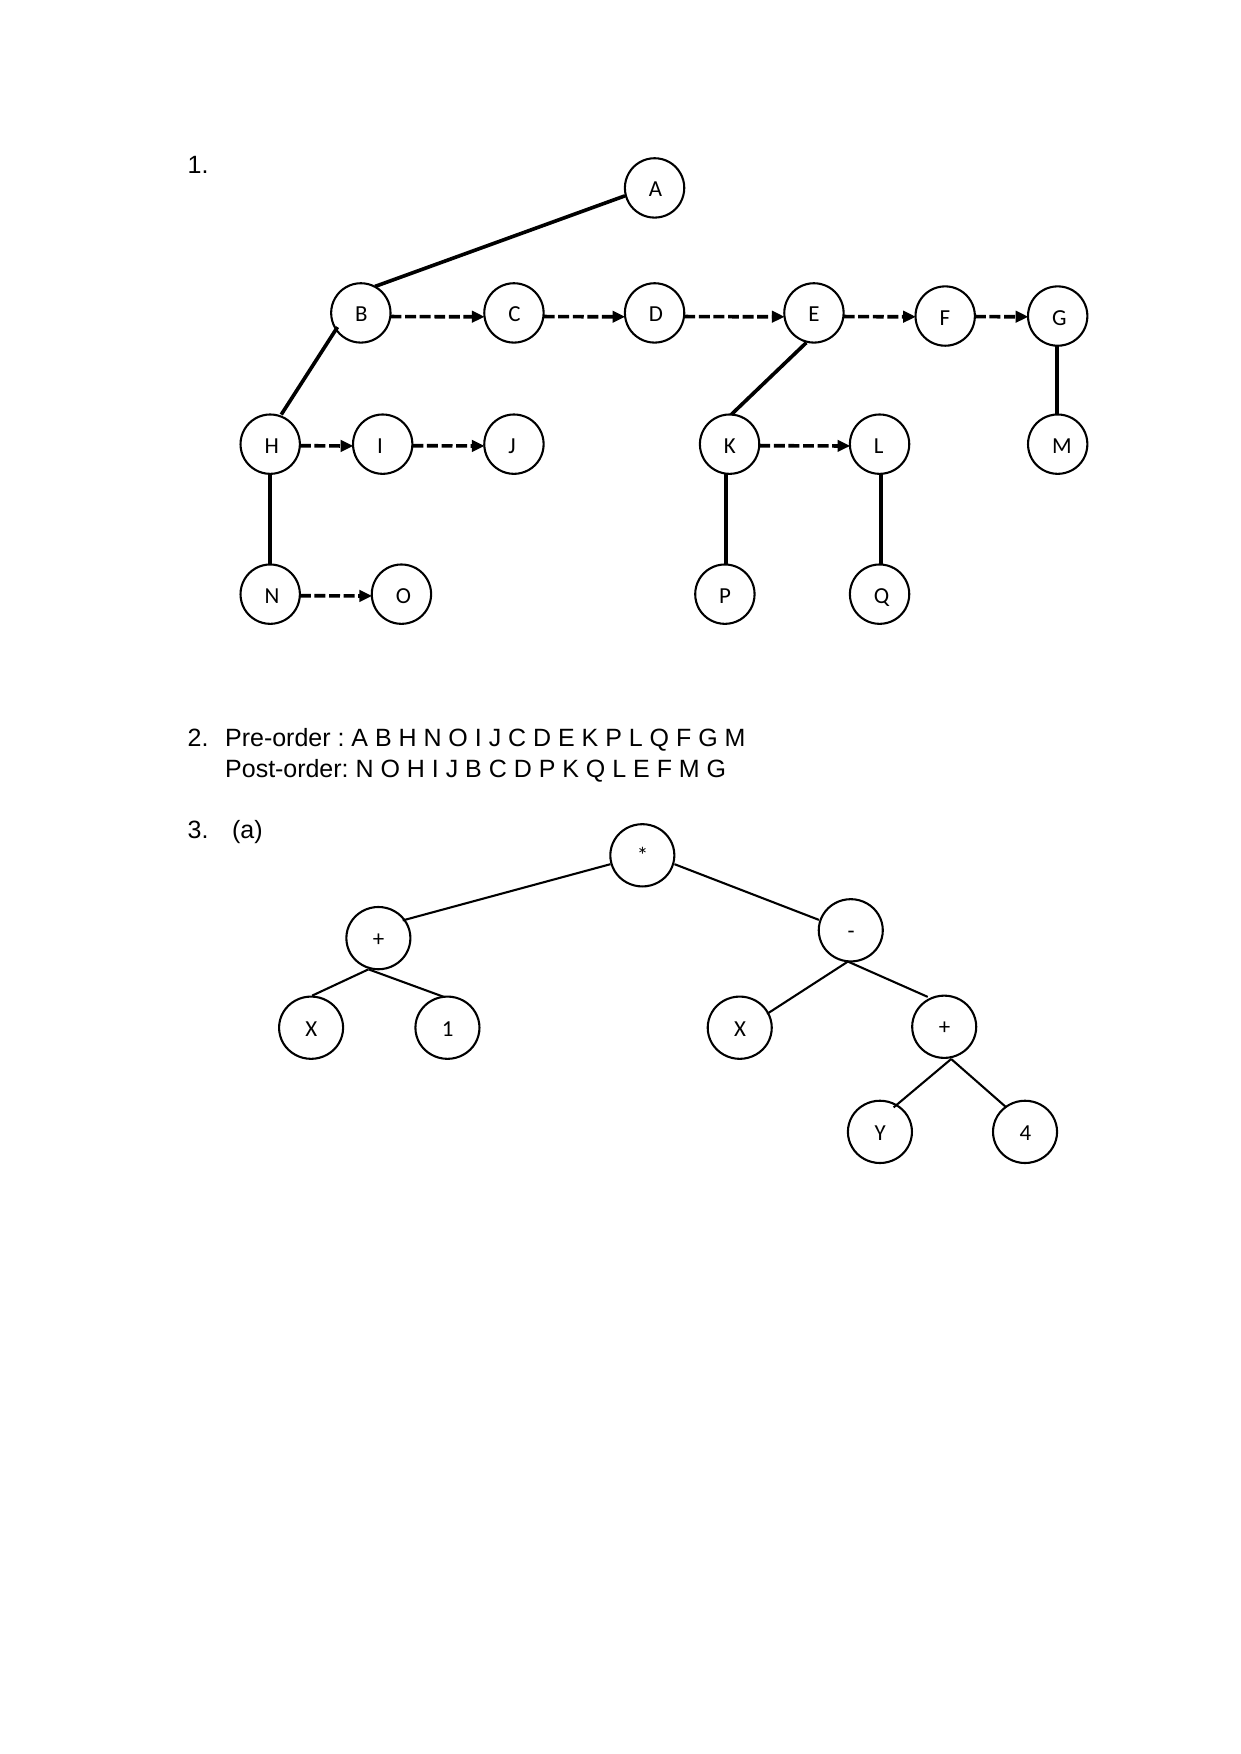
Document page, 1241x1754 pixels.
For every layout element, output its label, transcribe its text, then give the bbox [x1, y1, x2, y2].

list (a) [187, 815, 1090, 1184]
list Pre-order : A B H N O I J C D E K P L Q F G M Post-order: N O H I J B C D P K Q L E F M G [187, 722, 1090, 812]
